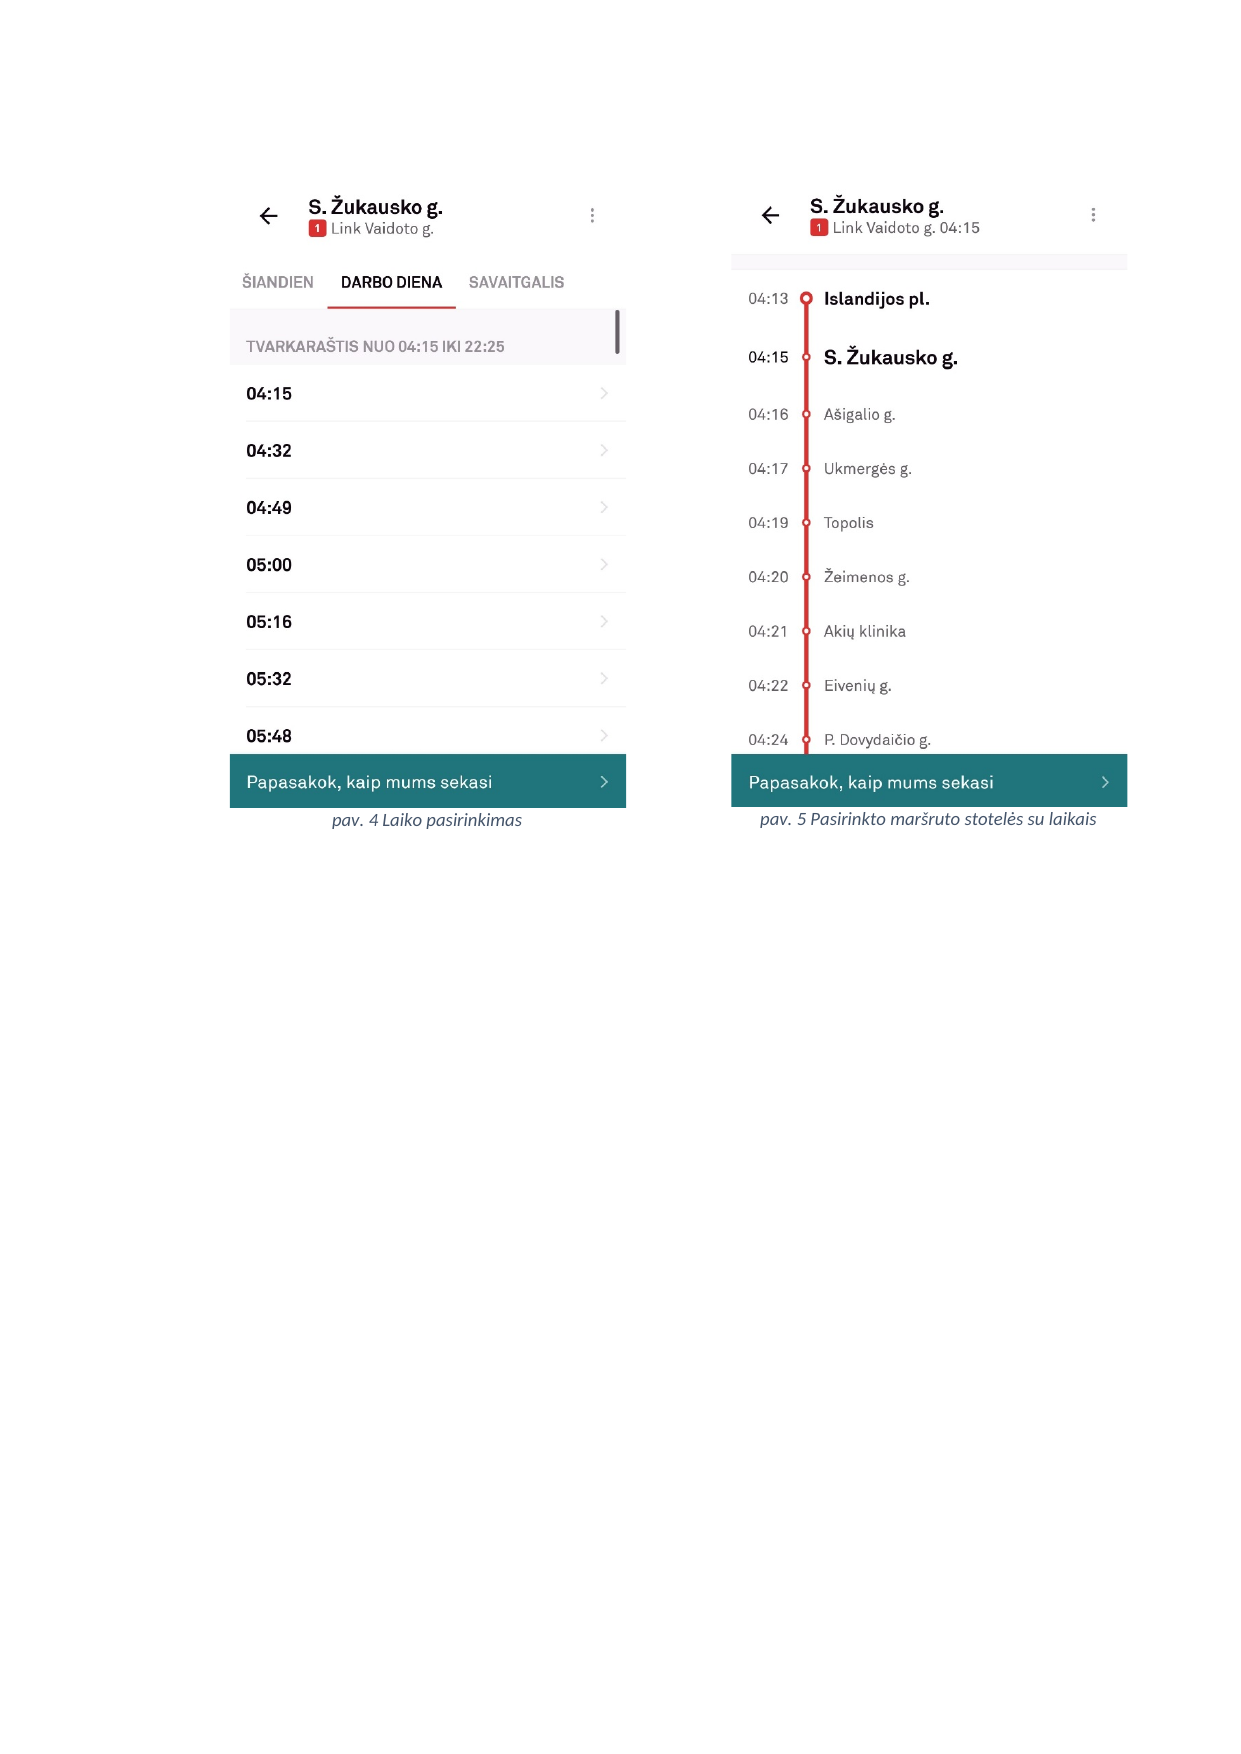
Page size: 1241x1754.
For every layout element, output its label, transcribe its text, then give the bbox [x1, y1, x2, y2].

picture [731, 178, 1128, 807]
picture [229, 177, 627, 808]
